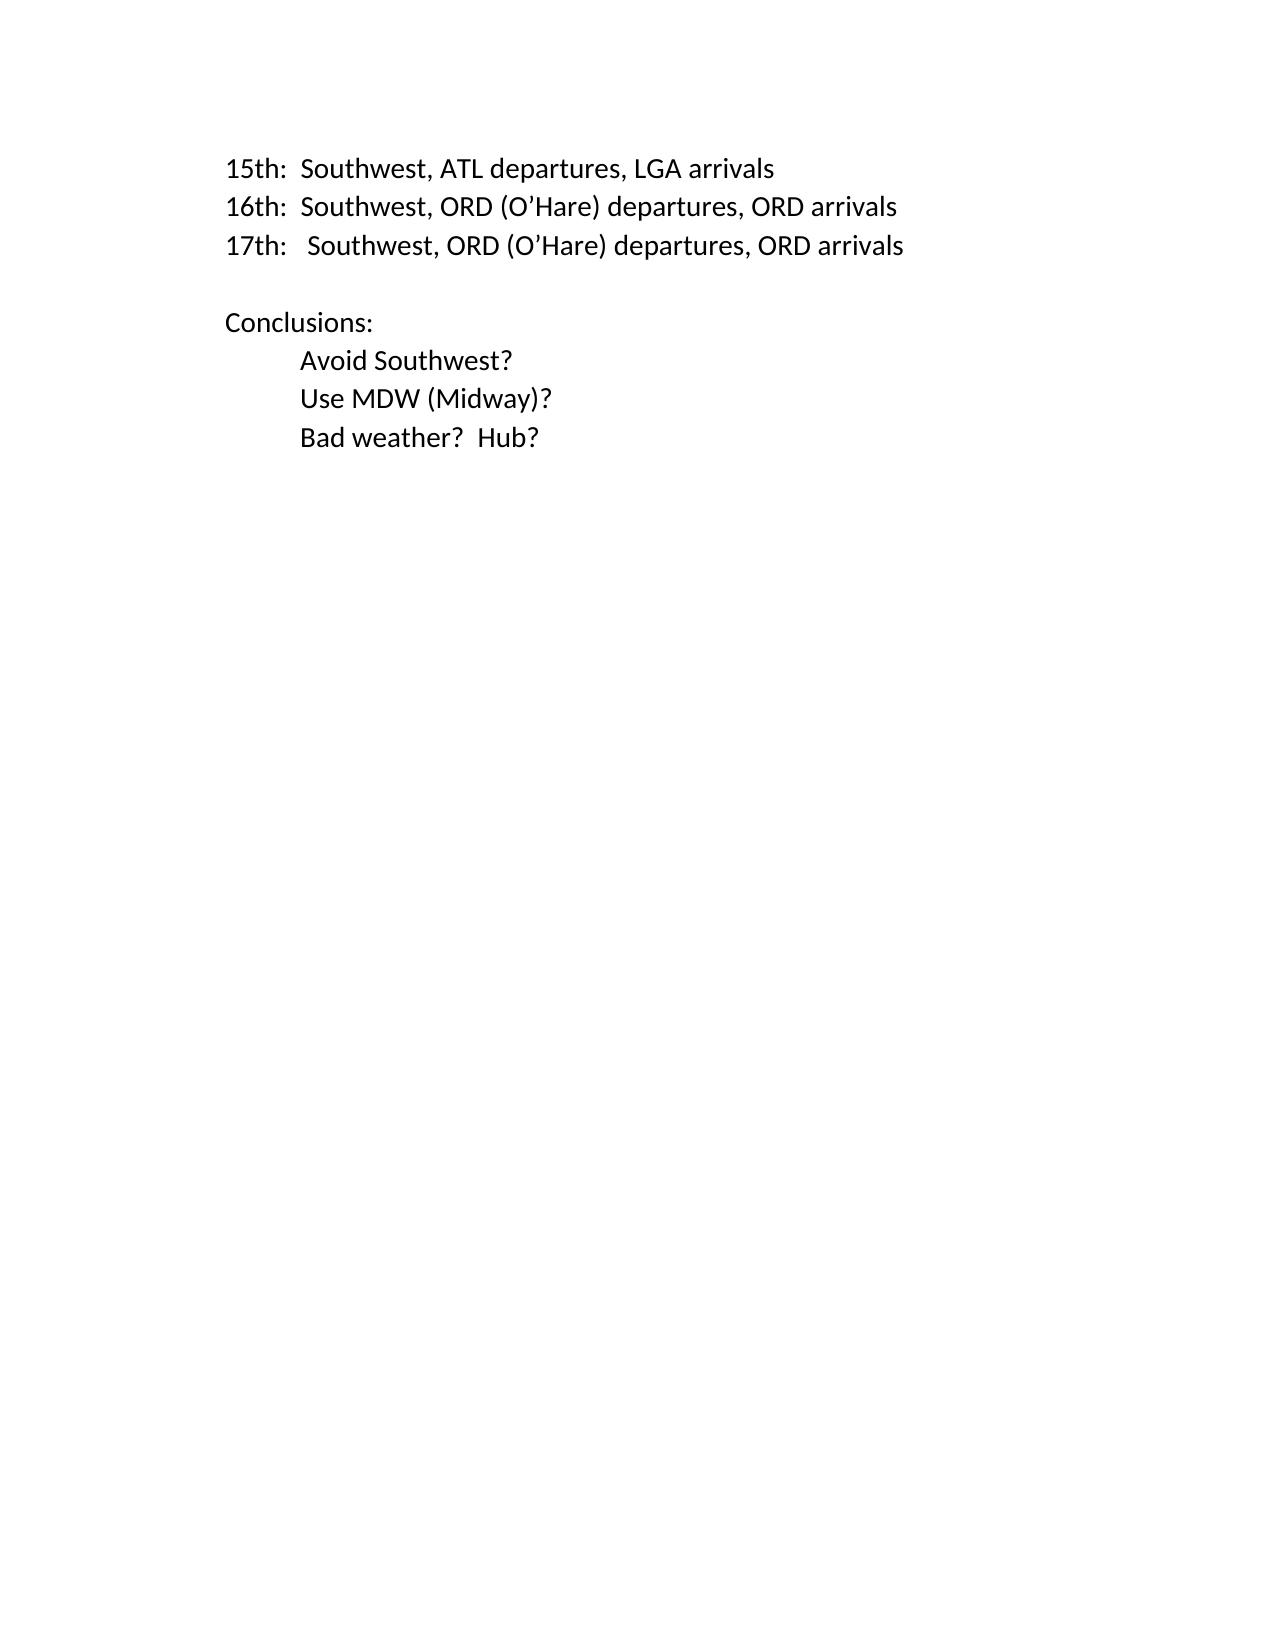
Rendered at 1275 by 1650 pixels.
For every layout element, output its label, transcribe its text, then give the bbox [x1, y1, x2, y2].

text 16th: Southwest, ORD (O’Hare) departures, ORD arrivals [150, 188, 1125, 224]
text Use MDW (Midway)? [150, 381, 1125, 416]
text 17th: Southwest, ORD (O’Hare) departures, ORD arrivals [150, 227, 1125, 262]
text 15th: Southwest, ATL departures, LGA arrivals [150, 150, 1125, 186]
text Bad weather? Hub? [150, 419, 1125, 455]
text Avoid Southwest? [150, 342, 1125, 378]
text Conclusions: [150, 304, 1125, 339]
